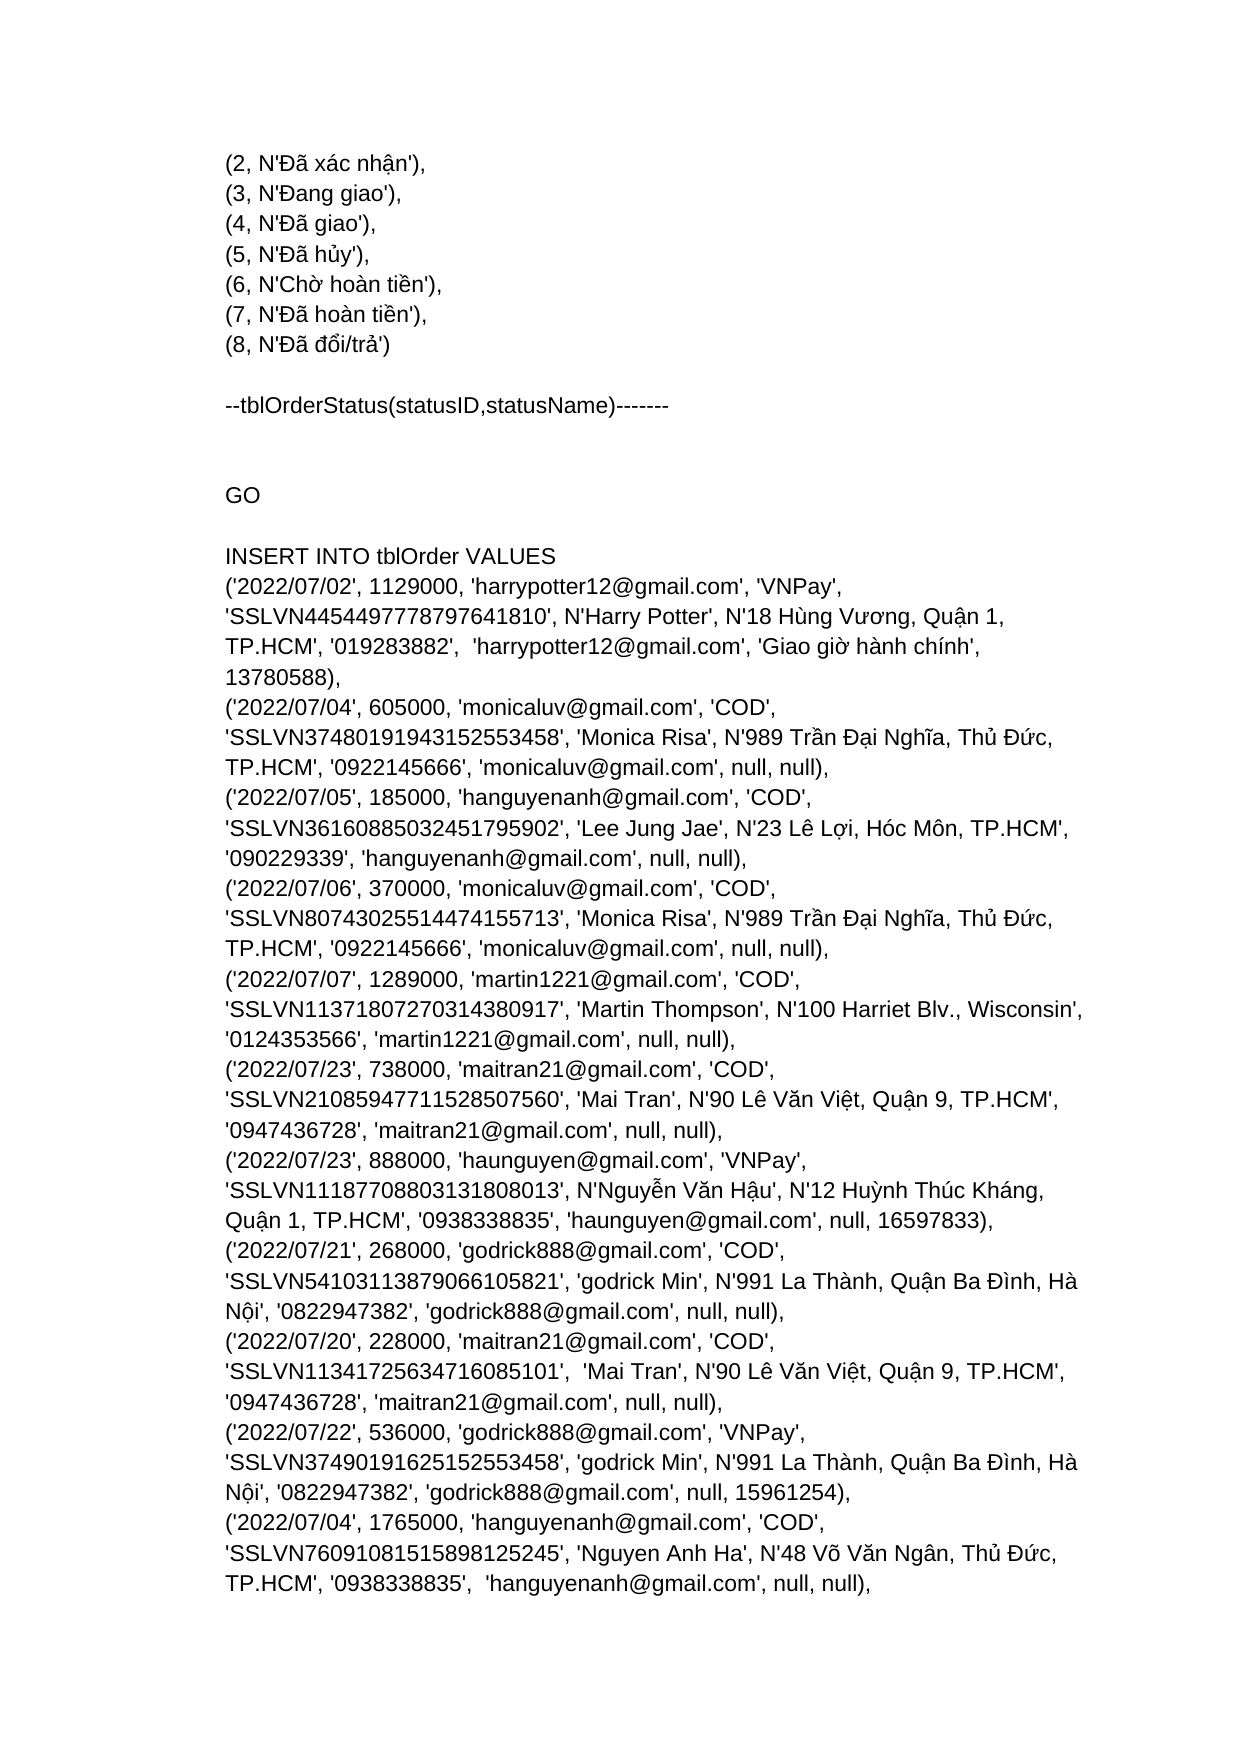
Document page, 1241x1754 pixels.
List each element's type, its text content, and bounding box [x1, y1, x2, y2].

text ('2022/07/21', 268000, 'godrick888@gmail.com', 'COD', 'SSLVN54103113879066105821', 'godrick Min', N'991 La Thành, Quận Ba Đình, Hà Nội', '0822947382', 'godrick888@gmail.com', null, null), [225, 1237, 1090, 1324]
text (7, N'Đã hoàn tiền'), [225, 301, 1090, 327]
text GO [225, 482, 1090, 509]
text ('2022/07/23', 888000, 'haunguyen@gmail.com', 'VNPay', 'SSLVN11187708803131808013', N'Nguyễn Văn Hậu', N'12 Huỳnh Thúc Kháng, Quận 1, TP.HCM', '0938338835', 'haunguyen@gmail.com', null, 16597833), [225, 1147, 1090, 1234]
text ('2022/07/02', 1129000, 'harrypotter12@gmail.com', 'VNPay', 'SSLVN4454497778797641810', N'Harry Potter', N'18 Hùng Vương, Quận 1, TP.HCM', '019283882', 'harrypotter12@gmail.com', 'Giao giờ hành chính', 13780588), [225, 573, 1090, 690]
text (5, N'Đã hủy'), [225, 241, 1090, 267]
text (2, N'Đã xác nhận'), [225, 150, 1090, 176]
text INSERT INTO tblOrder VALUES [150, 543, 1090, 569]
text ('2022/07/23', 738000, 'maitran21@gmail.com', 'COD', 'SSLVN21085947711528507560', 'Mai Tran', N'90 Lê Văn Việt, Quận 9, TP.HCM', '0947436728', 'maitran21@gmail.com', null, null), [225, 1056, 1090, 1143]
text ('2022/07/06', 370000, 'monicaluv@gmail.com', 'COD', 'SSLVN80743025514474155713', 'Monica Risa', N'989 Trần Đại Nghĩa, Thủ Đức, TP.HCM', '0922145666', 'monicaluv@gmail.com', null, null), [225, 875, 1090, 962]
text --tblOrderStatus(statusID,statusName)------- [225, 392, 1090, 418]
text ('2022/07/04', 1765000, 'hanguyenanh@gmail.com', 'COD', 'SSLVN76091081515898125245', 'Nguyen Anh Ha', N'48 Võ Văn Ngân, Thủ Đức, TP.HCM', '0938338835', 'hanguyenanh@gmail.com', null, null), [225, 1509, 1090, 1596]
text (6, N'Chờ hoàn tiền'), [225, 271, 1090, 297]
text ('2022/07/04', 605000, 'monicaluv@gmail.com', 'COD', 'SSLVN37480191943152553458', 'Monica Risa', N'989 Trần Đại Nghĩa, Thủ Đức, TP.HCM', '0922145666', 'monicaluv@gmail.com', null, null), [225, 694, 1090, 781]
text (4, N'Đã giao'), [225, 210, 1090, 237]
text ('2022/07/22', 536000, 'godrick888@gmail.com', 'VNPay', 'SSLVN37490191625152553458', 'godrick Min', N'991 La Thành, Quận Ba Đình, Hà Nội', '0822947382', 'godrick888@gmail.com', null, 15961254), [225, 1419, 1090, 1506]
text (3, N'Đang giao'), [225, 180, 1090, 207]
text ('2022/07/05', 185000, 'hanguyenanh@gmail.com', 'COD', 'SSLVN36160885032451795902', 'Lee Jung Jae', N'23 Lê Lợi, Hóc Môn, TP.HCM', '090229339', 'hanguyenanh@gmail.com', null, null), [225, 784, 1090, 871]
text ('2022/07/07', 1289000, 'martin1221@gmail.com', 'COD', 'SSLVN11371807270314380917', 'Martin Thompson', N'100 Harriet Blv., Wisconsin', '0124353566', 'martin1221@gmail.com', null, null), [225, 966, 1090, 1052]
text ('2022/07/20', 228000, 'maitran21@gmail.com', 'COD', 'SSLVN11341725634716085101', 'Mai Tran', N'90 Lê Văn Việt, Quận 9, TP.HCM', '0947436728', 'maitran21@gmail.com', null, null), [225, 1328, 1090, 1415]
text (8, N'Đã đổi/trả') [225, 331, 1090, 358]
